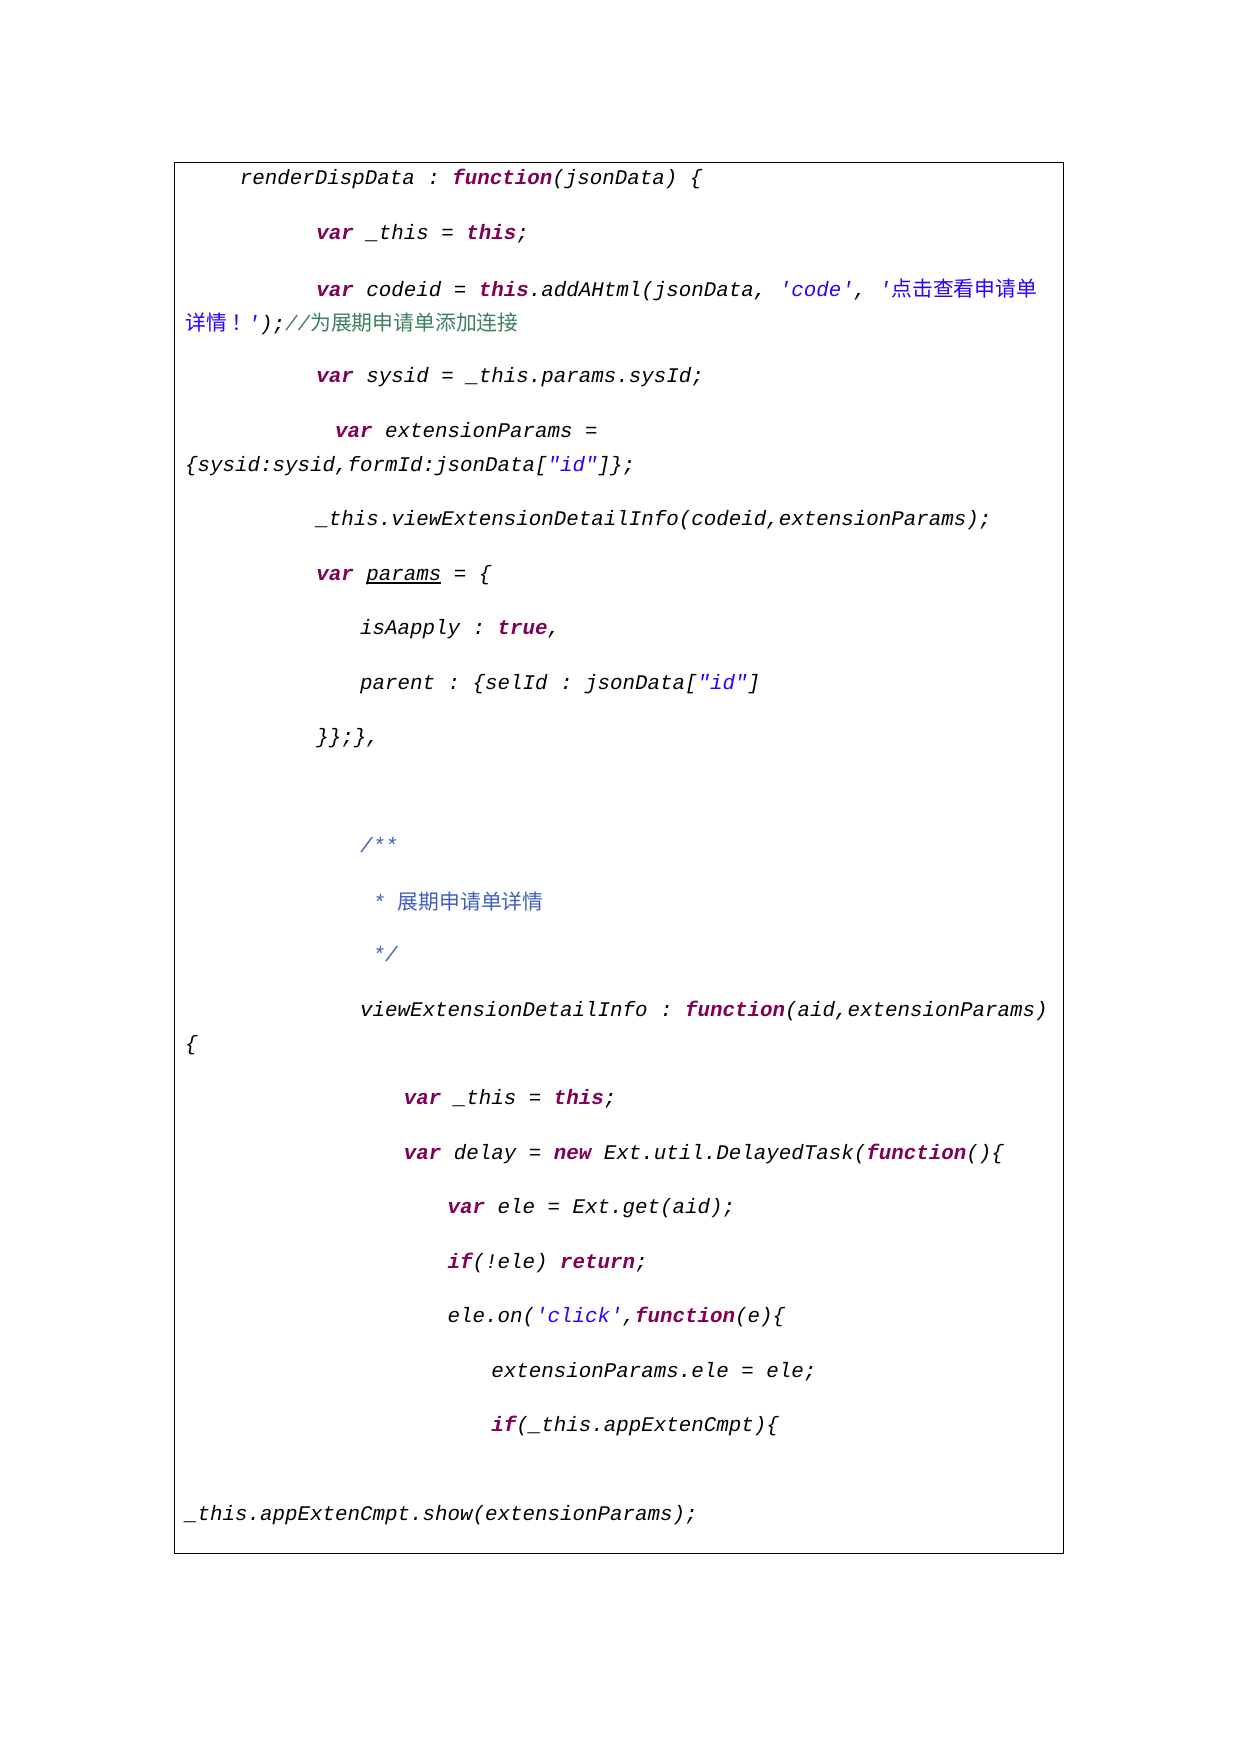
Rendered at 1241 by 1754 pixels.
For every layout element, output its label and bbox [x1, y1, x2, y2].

table_header [175, 163, 1063, 1553]
